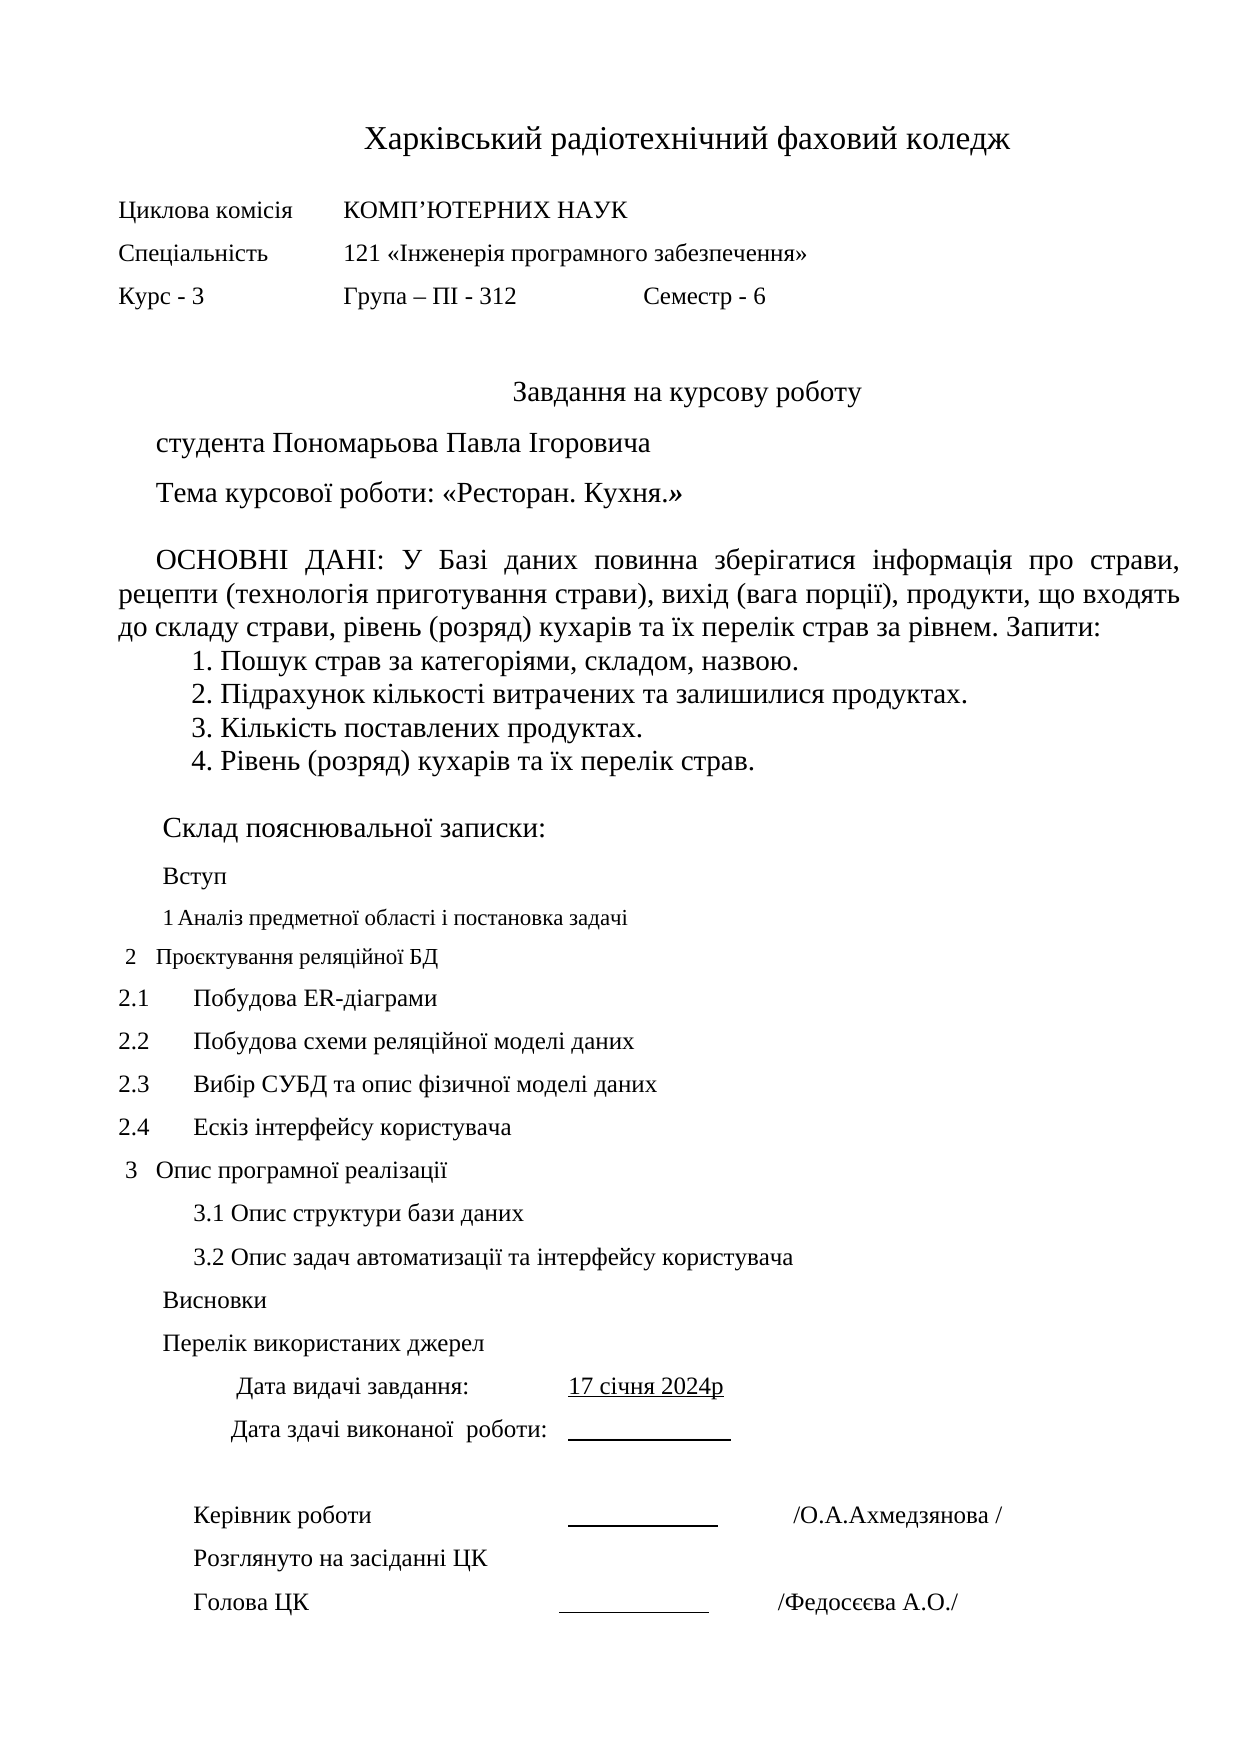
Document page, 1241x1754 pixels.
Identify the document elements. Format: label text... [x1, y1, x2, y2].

text Керівник роботи /О.А.Ахмедзянова / [118, 1500, 1181, 1529]
text студента Пономарьова Павла Ігоровича [118, 425, 1181, 458]
text Склад пояснювальної записки: [118, 811, 1181, 844]
text Голова ЦК /Федосєєва А.О./ [118, 1587, 1181, 1615]
text Тема курсової роботи: «Ресторан. Кухня.» [118, 475, 1181, 509]
list Проєктування реляційної БД [118, 943, 1181, 970]
text Дата видачі завдання: 17 січня 2024р [118, 1371, 1181, 1400]
text Харківський радіотехнічний фаховий коледж [118, 118, 1181, 156]
list Вибір СУБД та опис фізичної моделі даних [118, 1069, 1181, 1098]
text 1. Пошук страв за категоріями, складом, назвою. [118, 643, 1181, 676]
text Перелік використаних джерел [118, 1328, 1181, 1357]
list Побудова ER-діаграми [118, 983, 1181, 1012]
text 3.1 Опис структури бази даних [174, 1198, 1181, 1227]
list Ескіз інтерфейсу користувача [118, 1112, 1181, 1141]
text 3.2 Опис задач автоматизації та інтерфейсу користувача [174, 1242, 1181, 1270]
text Завдання на курсову роботу [118, 374, 1181, 408]
text 2. Підрахунок кількості витрачених та залишилися продуктах. [118, 676, 1181, 710]
text 4. Рівень (розряд) кухарів та їх перелік страв. [118, 743, 1181, 777]
list Опис програмної реалізації [118, 1155, 1181, 1184]
list Побудова схеми реляційної моделі даних [118, 1026, 1181, 1055]
text Циклова комісія КОМП’ЮТЕРНИХ НАУК [118, 195, 1181, 223]
text Спеціальність 121 «Інженерія програмного забезпечення» [118, 238, 1181, 267]
text Курс - 3 Група – ПІ - 312 Семестр - 6 [118, 281, 1181, 310]
text Вступ [118, 861, 1181, 889]
text Розглянуто на засіданні ЦК [118, 1543, 1181, 1572]
text 3. Кількість поставлених продуктах. [118, 710, 1181, 743]
text Основні дані: У Базі даних повинна зберігатися інформація про страви, рецепти (технологія приготування страви), вихід (вага порції), продукти, що входять до складу страви, рівень (розряд) кухарів та їх перелік страв за рівнем. Запити: [118, 542, 1181, 643]
text Дата здачі виконаної роботи: _____________ [156, 1414, 1181, 1443]
text Висновки [118, 1285, 1181, 1313]
list Аналіз предметної області і постановка задачі [162, 904, 1181, 930]
